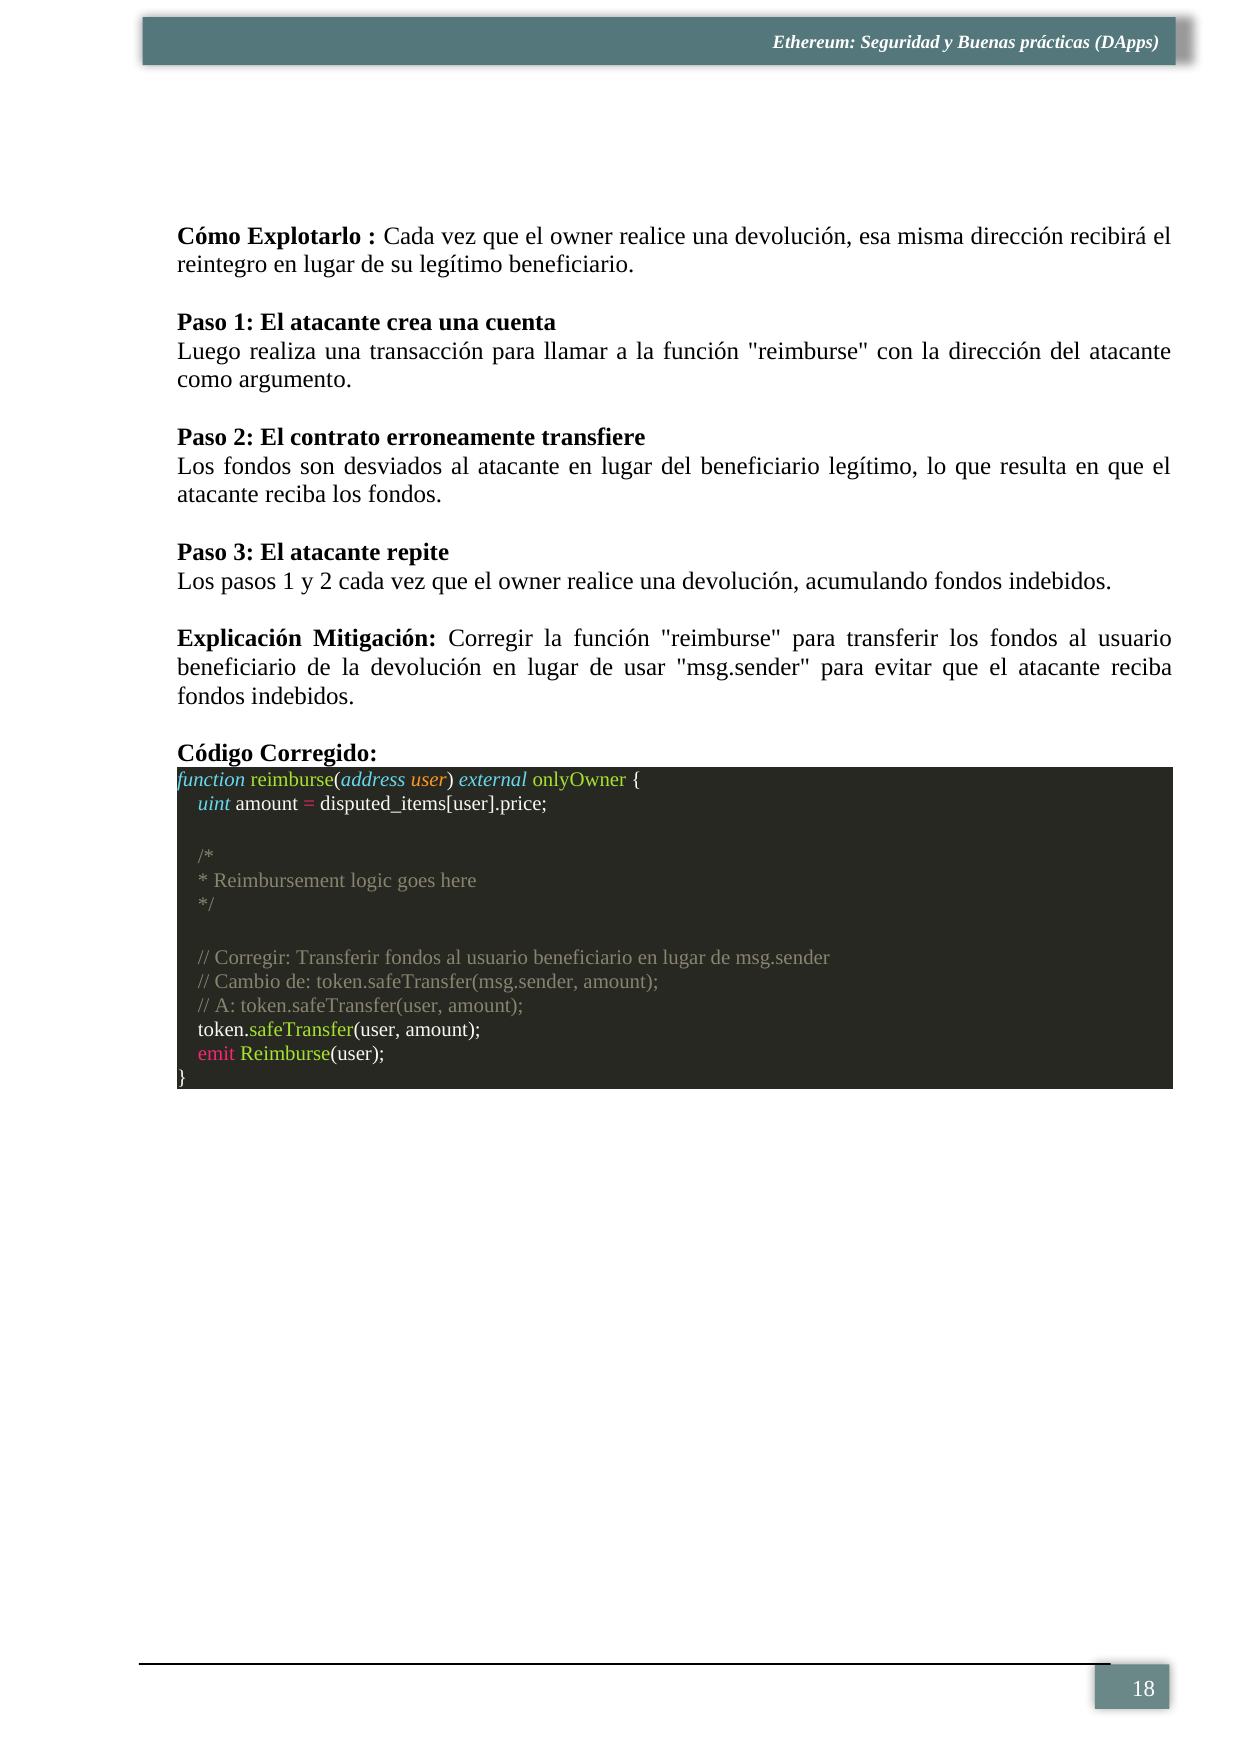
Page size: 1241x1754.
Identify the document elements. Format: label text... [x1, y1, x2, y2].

text function reimburse(address user) external onlyOwner { [177, 767, 1173, 791]
text Los fondos son desviados al atacante en lugar del beneficiario legítimo, lo que resulta en que el atacante reciba los fondos. [177, 451, 1173, 508]
text Paso 1: El atacante crea una cuenta [177, 307, 1173, 336]
text Los pasos 1 y 2 cada vez que el owner realice una devolución, acumulando fondos indebidos. [177, 566, 1173, 594]
text emit Reimburse(user); [177, 1041, 1173, 1065]
text token.safeTransfer(user, amount); [177, 1017, 1173, 1041]
text Cómo Explotarlo : Cada vez que el owner realice una devolución, esa misma dirección recibirá el reintegro en lugar de su legítimo beneficiario. [177, 221, 1173, 278]
text Paso 2: El contrato erroneamente transfiere [177, 422, 1173, 451]
text * Reimbursement logic goes here [177, 868, 1173, 892]
text uint amount = disputed_items[user].price; [177, 791, 1173, 815]
text /* [177, 844, 1173, 868]
text // A: token.safeTransfer(user, amount); [177, 993, 1173, 1017]
text Paso 3: El atacante repite [177, 537, 1173, 566]
text } [177, 1065, 1173, 1089]
text */ [177, 892, 1173, 916]
text Explicación Mitigación: Corregir la función "reimburse" para transferir los fondos al usuario beneficiario de la devolución en lugar de usar "msg.sender" para evitar que el atacante reciba fondos indebidos. [177, 623, 1173, 709]
text Código Corregido: [177, 738, 1173, 767]
text // Corregir: Transferir fondos al usuario beneficiario en lugar de msg.sender [177, 945, 1173, 969]
text // Cambio de: token.safeTransfer(msg.sender, amount); [177, 969, 1173, 993]
text Luego realiza una transacción para llamar a la función "reimburse" con la dirección del atacante como argumento. [177, 336, 1173, 393]
